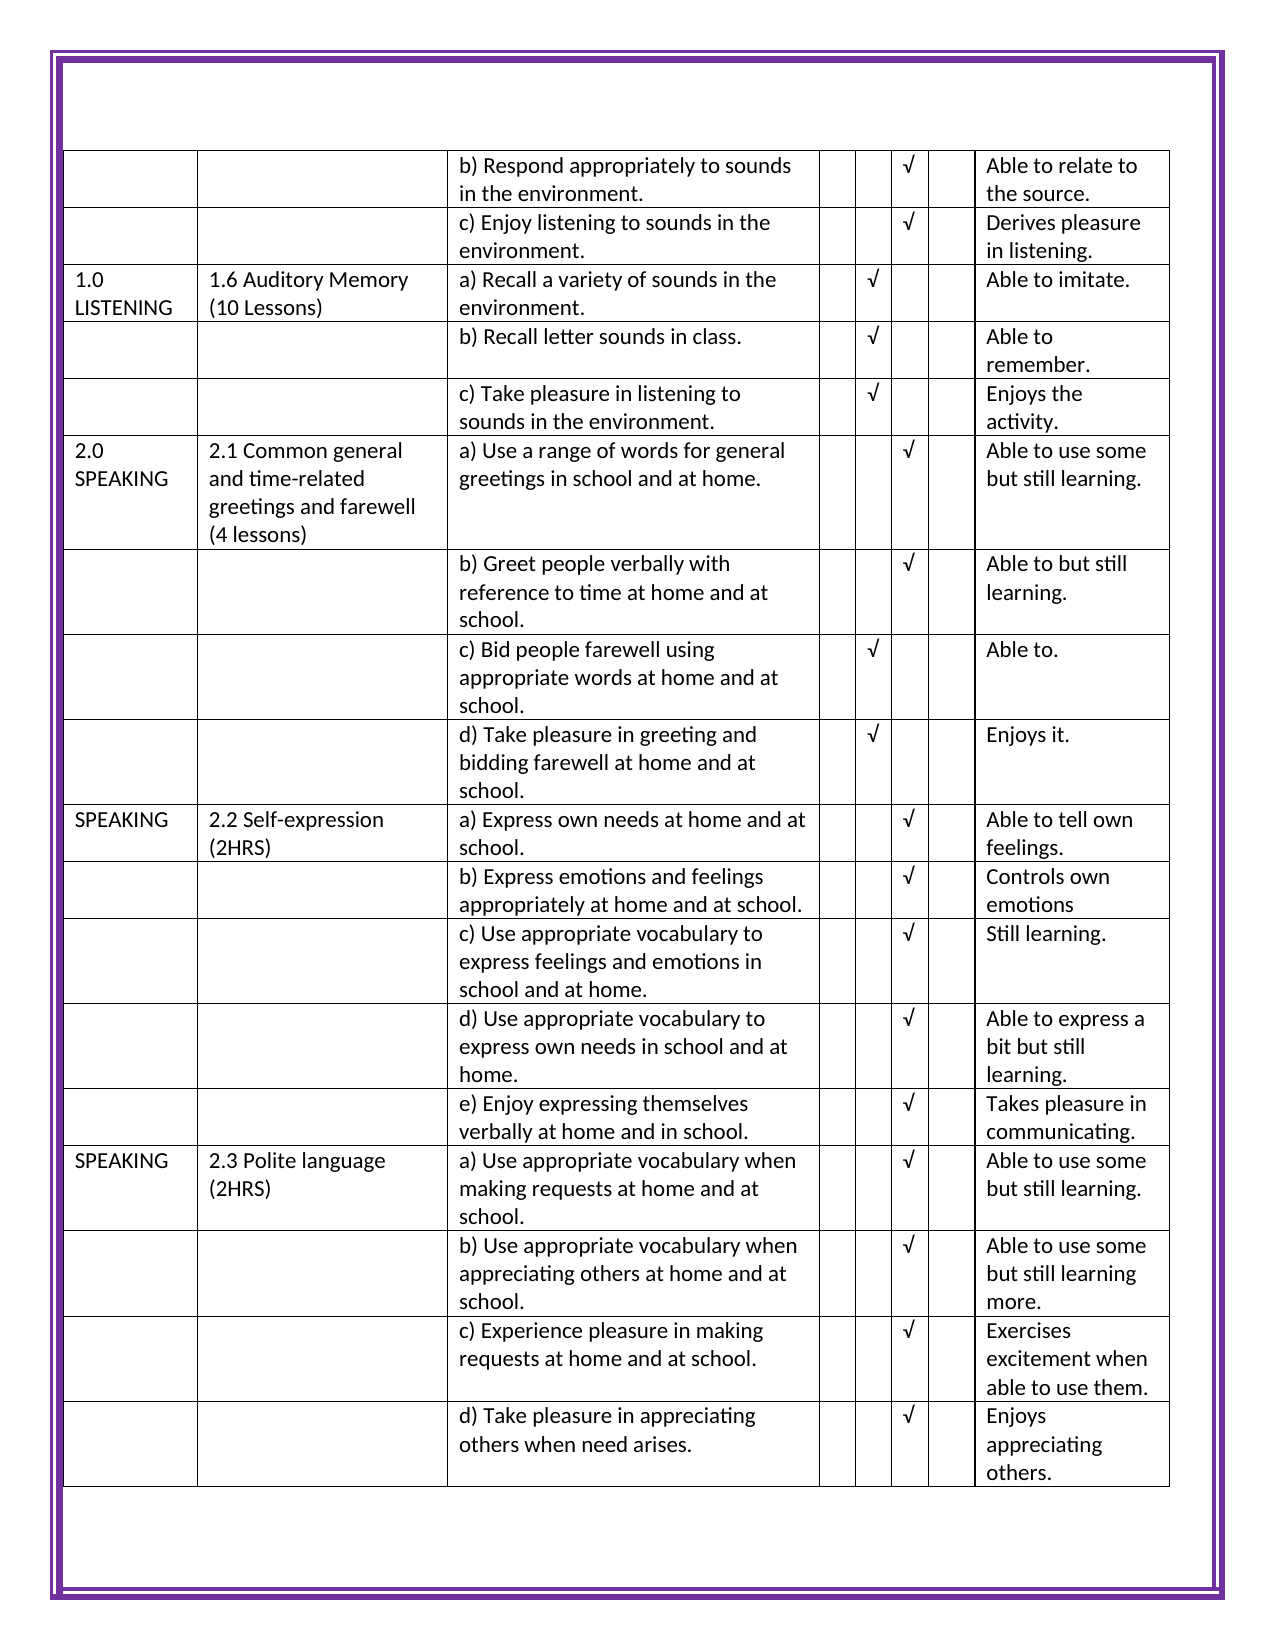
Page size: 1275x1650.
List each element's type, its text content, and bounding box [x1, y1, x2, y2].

table_cell [892, 635, 928, 719]
table_cell [198, 1317, 447, 1401]
table_cell [856, 436, 891, 548]
table_cell c) Bid people farewell using appropriate words at home and at school. [448, 635, 819, 719]
table_cell √ [892, 436, 928, 548]
table_cell [198, 1004, 447, 1088]
table_cell [929, 1231, 974, 1316]
table_cell [929, 720, 974, 804]
table_cell [820, 720, 855, 804]
table_cell [198, 635, 447, 719]
table_cell [820, 379, 855, 435]
table_cell [856, 151, 891, 207]
table_cell 2.1 Common general and time-related greetings and farewell (4 lessons) [198, 436, 447, 548]
table_cell a) Express own needs at home and at school. [448, 805, 819, 861]
table_cell [929, 151, 974, 207]
table_cell √ [892, 862, 928, 918]
table_cell 2.2 Self-expression (2HRS) [198, 805, 447, 861]
table_cell √ [892, 151, 928, 207]
table_cell c) Experience pleasure in making requests at home and at school. [448, 1317, 819, 1401]
table_cell [64, 550, 197, 634]
table_cell Able to use some but still learning. [976, 436, 1169, 548]
table_cell √ [892, 805, 928, 861]
table_cell [820, 436, 855, 548]
table_cell [892, 265, 928, 321]
table_cell [929, 919, 974, 1003]
table_cell c) Enjoy listening to sounds in the environment. [448, 208, 819, 264]
table_cell [856, 1317, 891, 1401]
table_cell [856, 1231, 891, 1316]
table_cell √ [892, 208, 928, 264]
table_cell [820, 635, 855, 719]
table_cell [929, 322, 974, 378]
table_cell √ [892, 1146, 928, 1230]
table_cell [198, 208, 447, 264]
table_cell d) Take pleasure in appreciating others when need arises. [448, 1402, 819, 1486]
table_cell [198, 550, 447, 634]
table_cell [856, 1402, 891, 1486]
table_cell [856, 1146, 891, 1230]
table_cell 2.3 Polite language (2HRS) [198, 1146, 447, 1230]
table_cell √ [892, 1089, 928, 1145]
table_cell [198, 1231, 447, 1316]
table_cell [64, 1004, 197, 1088]
table_cell SPEAKING [64, 1146, 197, 1230]
table_cell d) Use appropriate vocabulary to express own needs in school and at home. [448, 1004, 819, 1088]
table_cell [198, 322, 447, 378]
table_cell [856, 550, 891, 634]
table_cell [820, 550, 855, 634]
table_cell Enjoys appreciating others. [976, 1402, 1169, 1486]
table_cell [856, 862, 891, 918]
table_cell [64, 1231, 197, 1316]
table_cell [820, 1402, 855, 1486]
table_cell √ [892, 919, 928, 1003]
table_cell [929, 635, 974, 719]
table_cell [820, 1317, 855, 1401]
table_cell [929, 805, 974, 861]
table_cell [856, 919, 891, 1003]
table_cell √ [892, 1402, 928, 1486]
table_cell [820, 208, 855, 264]
table_cell [929, 1402, 974, 1486]
table_cell Able to use some but still learning. [976, 1146, 1169, 1230]
table_cell [820, 1004, 855, 1088]
table_cell [64, 862, 197, 918]
table_cell d) Take pleasure in greeting and bidding farewell at home and at school. [448, 720, 819, 804]
table_cell 1.6 Auditory Memory (10 Lessons) [198, 265, 447, 321]
table_cell [64, 1089, 197, 1145]
table_cell [929, 265, 974, 321]
table_cell [820, 1146, 855, 1230]
table_cell Exercises excitement when able to use them. [976, 1317, 1169, 1401]
table_cell c) Use appropriate vocabulary to express feelings and emotions in school and at home. [448, 919, 819, 1003]
table_cell [929, 550, 974, 634]
table_cell [856, 805, 891, 861]
table_cell [64, 208, 197, 264]
table_cell [198, 862, 447, 918]
table_cell [820, 322, 855, 378]
table_cell √ [892, 1317, 928, 1401]
table_cell Controls own emotions [976, 862, 1169, 918]
table_cell [198, 379, 447, 435]
table_cell [856, 1089, 891, 1145]
table_cell [929, 1317, 974, 1401]
table_cell b) Recall letter sounds in class. [448, 322, 819, 378]
table_cell [198, 720, 447, 804]
table_cell [892, 379, 928, 435]
table_cell [856, 1004, 891, 1088]
table_cell √ [892, 550, 928, 634]
table_cell √ [856, 379, 891, 435]
table_cell [64, 322, 197, 378]
table_cell [820, 1231, 855, 1316]
table_cell Enjoys it. [976, 720, 1169, 804]
table_cell [929, 208, 974, 264]
table_cell [929, 1089, 974, 1145]
table_cell [929, 436, 974, 548]
table_cell Able to imitate. [976, 265, 1169, 321]
table_cell [198, 1402, 447, 1486]
table_cell a) Use a range of words for general greetings in school and at home. [448, 436, 819, 548]
table_cell [856, 208, 891, 264]
table_cell Able to relate to the source. [976, 151, 1169, 207]
table_cell [64, 720, 197, 804]
table_cell [64, 919, 197, 1003]
table_cell Able to remember. [976, 322, 1169, 378]
table_cell [64, 1402, 197, 1486]
table_cell [820, 805, 855, 861]
table_cell b) Greet people verbally with reference to time at home and at school. [448, 550, 819, 634]
table_cell [198, 151, 447, 207]
table_cell √ [856, 635, 891, 719]
table_cell [64, 1317, 197, 1401]
table_cell [929, 379, 974, 435]
table_cell Able to use some but still learning more. [976, 1231, 1169, 1316]
table_cell √ [856, 265, 891, 321]
table_cell e) Enjoy expressing themselves verbally at home and in school. [448, 1089, 819, 1145]
table_cell Able to but still learning. [976, 550, 1169, 634]
table_cell √ [856, 720, 891, 804]
table_cell Able to. [976, 635, 1169, 719]
table_cell Able to tell own feelings. [976, 805, 1169, 861]
table_cell [64, 635, 197, 719]
table_cell [198, 1089, 447, 1145]
table_cell Derives pleasure in listening. [976, 208, 1169, 264]
table_cell b) Respond appropriately to sounds in the environment. [448, 151, 819, 207]
table_cell c) Take pleasure in listening to sounds in the environment. [448, 379, 819, 435]
table_cell SPEAKING [64, 805, 197, 861]
table_cell Enjoys the activity. [976, 379, 1169, 435]
table_cell a) Use appropriate vocabulary when making requests at home and at school. [448, 1146, 819, 1230]
table_cell 1.0 LISTENING [64, 265, 197, 321]
table_cell Able to express a bit but still learning. [976, 1004, 1169, 1088]
table_cell [929, 1146, 974, 1230]
table_cell Still learning. [976, 919, 1169, 1003]
table_cell [820, 151, 855, 207]
table_cell √ [856, 322, 891, 378]
table_cell [892, 720, 928, 804]
table_cell [892, 322, 928, 378]
table_cell [929, 862, 974, 918]
table_cell [198, 919, 447, 1003]
table_cell [820, 919, 855, 1003]
table_cell [820, 265, 855, 321]
table_cell b) Use appropriate vocabulary when appreciating others at home and at school. [448, 1231, 819, 1316]
table_cell [64, 151, 197, 207]
table_cell 2.0 SPEAKING [64, 436, 197, 548]
table_cell √ [892, 1004, 928, 1088]
table_cell [64, 379, 197, 435]
table_cell b) Express emotions and feelings appropriately at home and at school. [448, 862, 819, 918]
table_cell √ [892, 1231, 928, 1316]
table_cell a) Recall a variety of sounds in the environment. [448, 265, 819, 321]
table_cell [820, 1089, 855, 1145]
table_cell Takes pleasure in communicating. [976, 1089, 1169, 1145]
table_cell [929, 1004, 974, 1088]
table_cell [820, 862, 855, 918]
